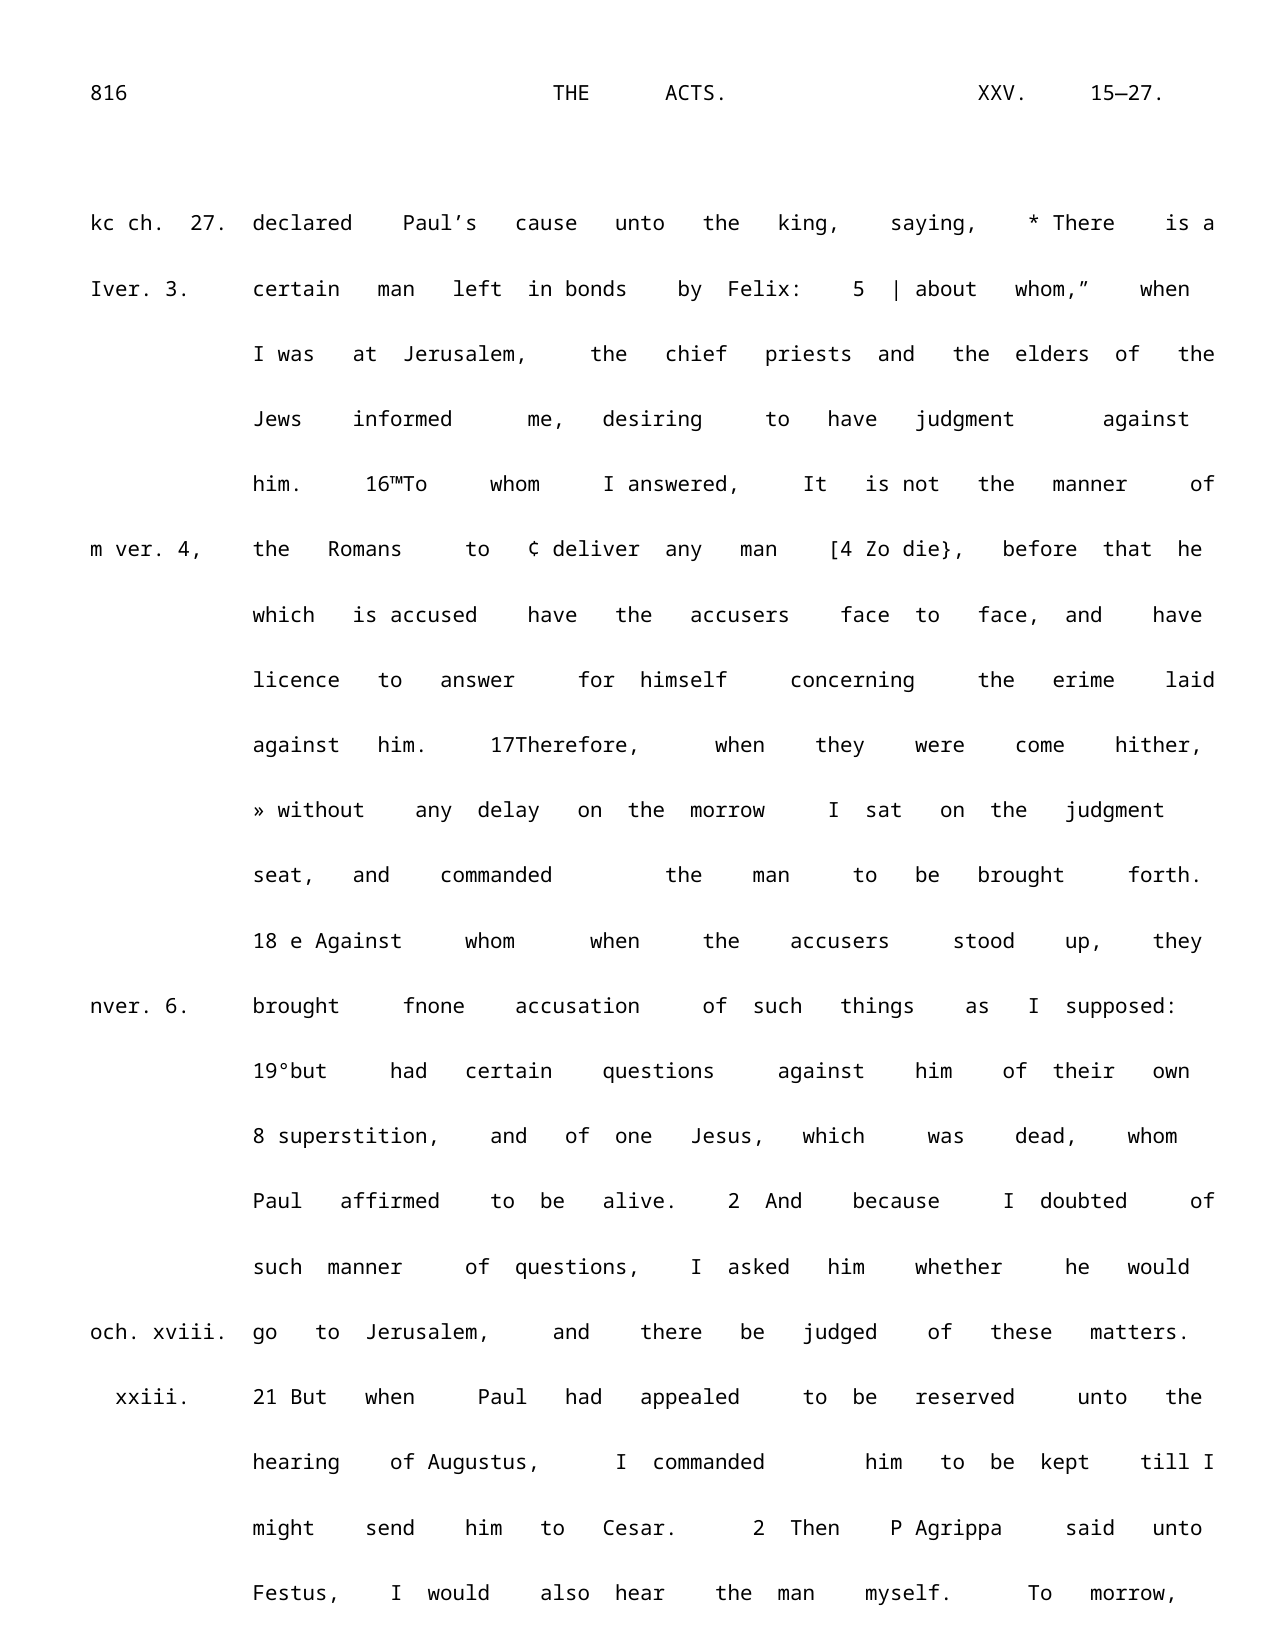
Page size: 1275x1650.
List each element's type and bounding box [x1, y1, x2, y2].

text [15, 15, 1260, 1606]
